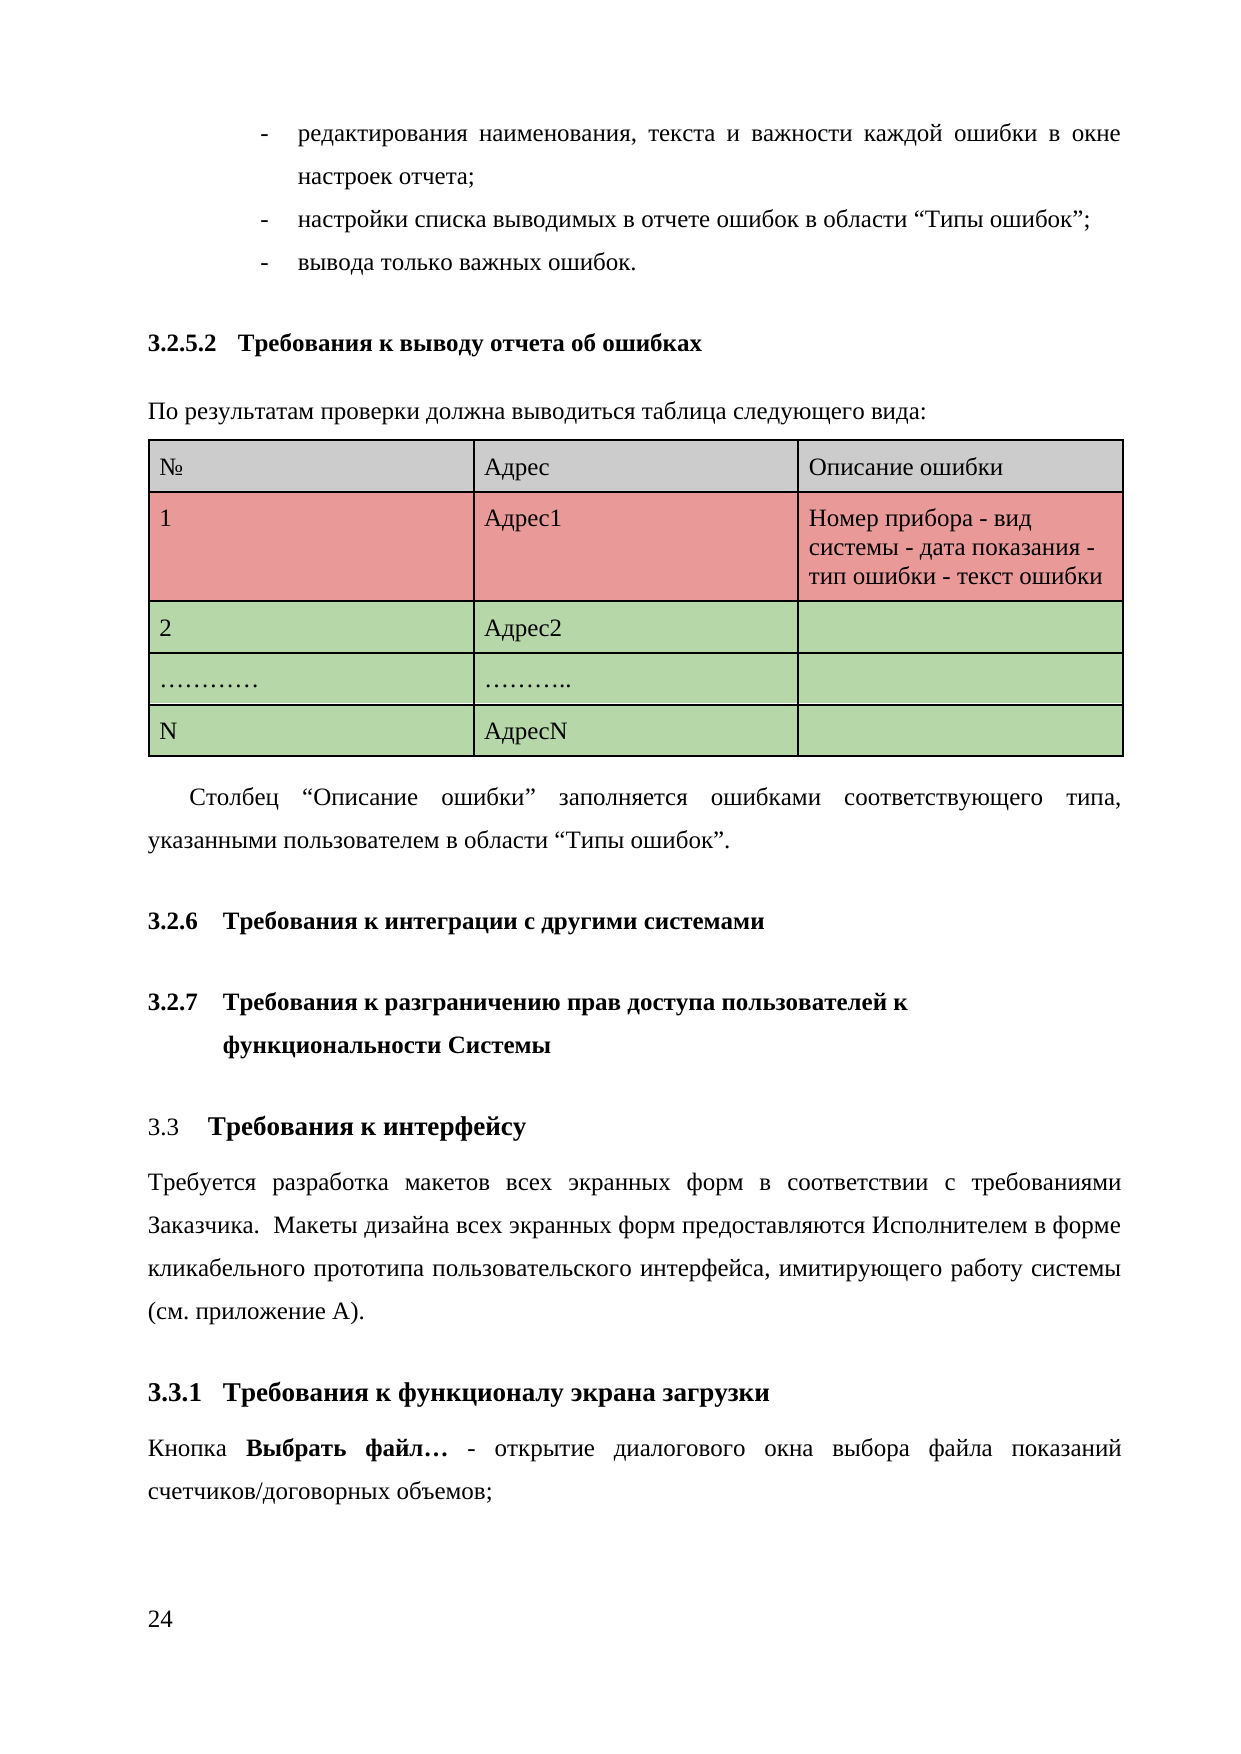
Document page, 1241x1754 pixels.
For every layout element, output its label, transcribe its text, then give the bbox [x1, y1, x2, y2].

text Кнопка Выбрать файл… - открытие диалогового окна выбора файла показаний счетчиков/договорных объемов; [148, 1433, 1122, 1504]
table_header Описание ошибки [799, 441, 1122, 491]
table_cell ……….. [475, 654, 797, 703]
list вывода только важных ошибок. [260, 247, 1122, 276]
text По результатам проверки должна выводиться таблица следующего вида: [148, 396, 1122, 425]
table_cell ………… [150, 654, 473, 703]
table_cell [799, 602, 1122, 652]
table_cell 2 [150, 602, 473, 652]
list Требования к интерфейсу [148, 1110, 1122, 1142]
table_cell Адрес1 [475, 493, 797, 600]
table_header № [150, 441, 473, 491]
list настройки списка выводимых в отчете ошибок в области “Типы ошибок”; [260, 204, 1122, 233]
table_cell Адрес2 [475, 602, 797, 652]
list Требования к разграничению прав доступа пользователей к функциональности Системы [148, 987, 1122, 1058]
table_cell 1 [150, 493, 473, 600]
list редактирования наименования, текста и важности каждой ошибки в окне настроек отчета; [260, 118, 1122, 190]
table_header Адрес [475, 441, 797, 491]
list Требования к функционалу экрана загрузки [148, 1377, 1122, 1408]
text Требуется разработка макетов всех экранных форм в соответствии с требованиями Заказчика. Макеты дизайна всех экранных форм предоставляются Исполнителем в форме кликабельного прототипа пользовательского интерфейса, имитирующего работу системы (см. приложение А). [148, 1167, 1122, 1325]
table_cell Номер прибора - вид системы - дата показания - тип ошибки - текст ошибки [799, 493, 1122, 600]
text Столбец “Описание ошибки” заполняется ошибками соответствующего типа, указанными пользователем в области “Типы ошибок”. [148, 782, 1122, 854]
table_cell [799, 706, 1122, 755]
table_cell N [150, 706, 473, 755]
list Требования к выводу отчета об ошибках [148, 328, 1122, 357]
list Требования к интеграции с другими системами [148, 906, 1122, 935]
table_cell [799, 654, 1122, 703]
table_cell АдресN [475, 706, 797, 755]
